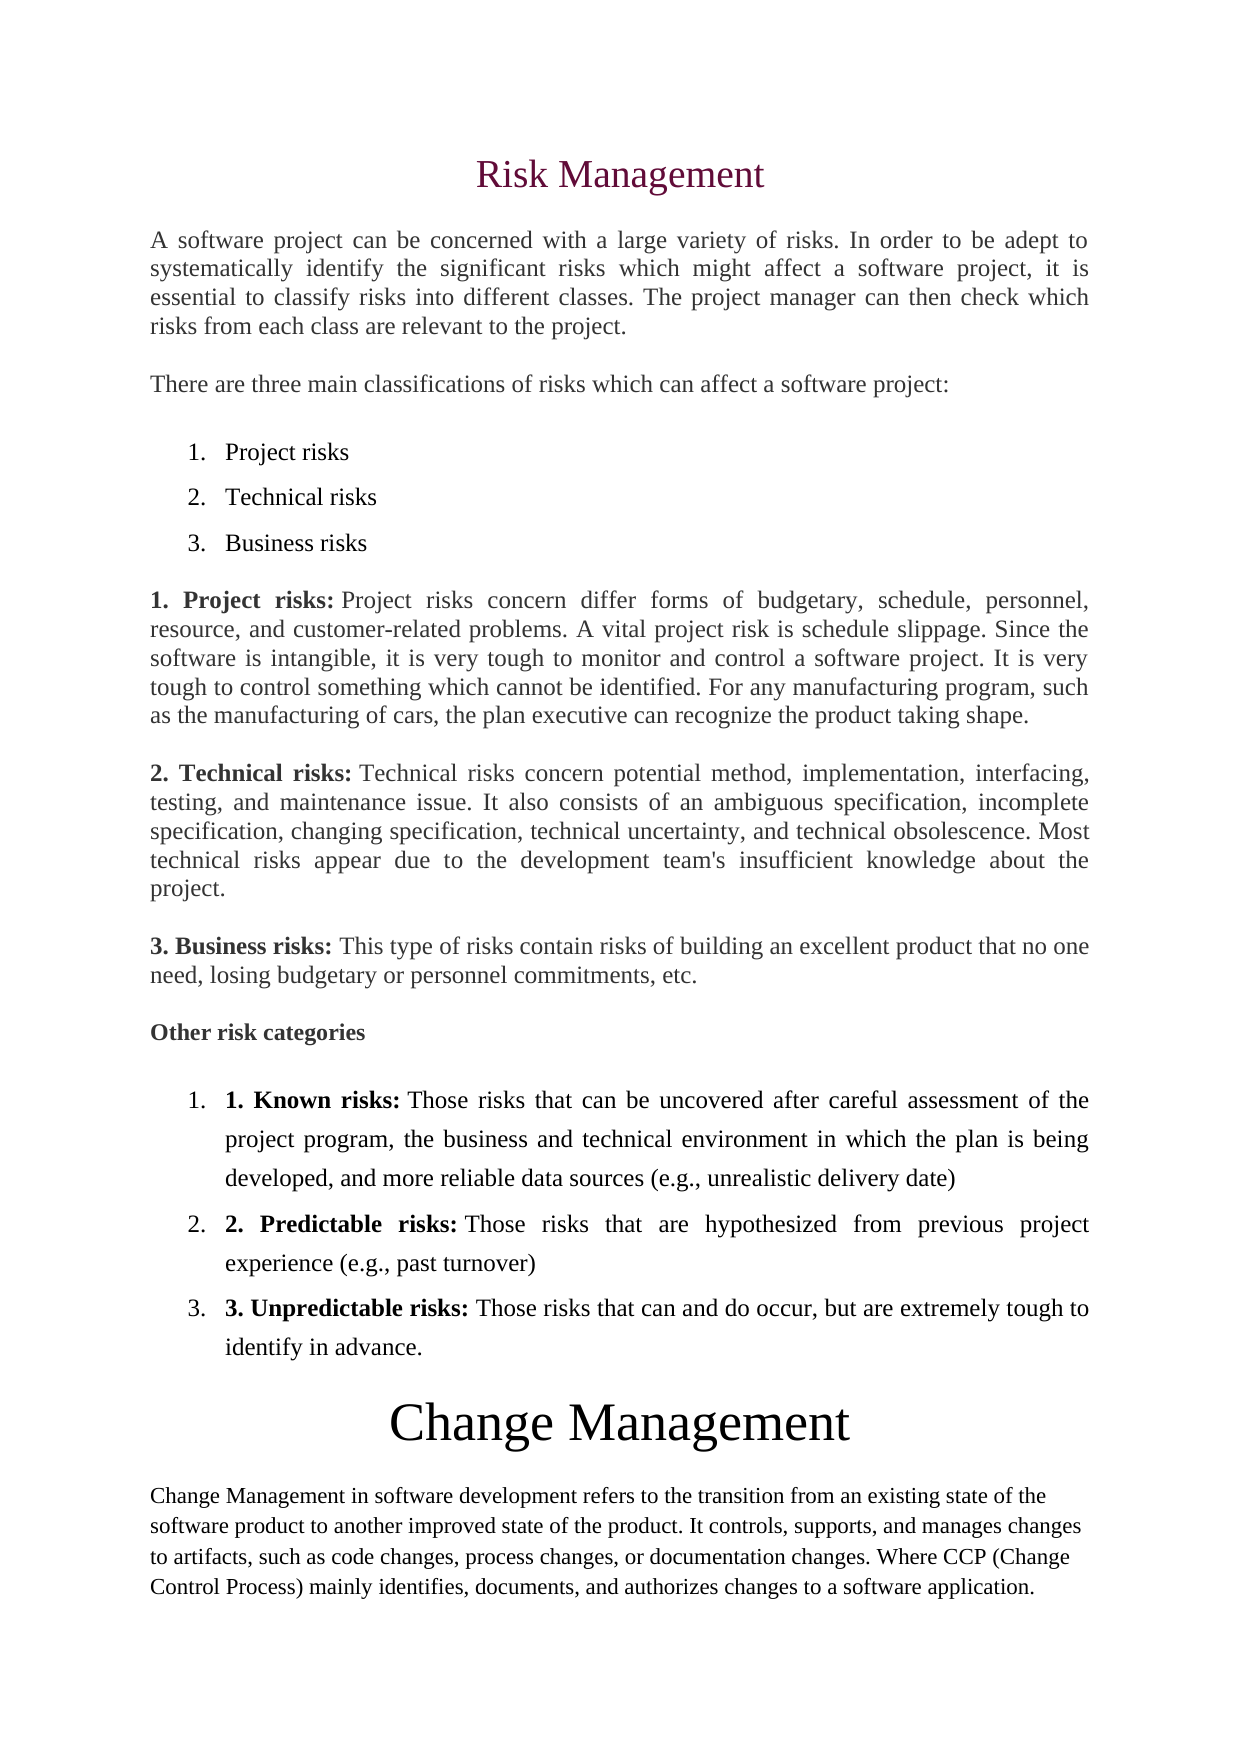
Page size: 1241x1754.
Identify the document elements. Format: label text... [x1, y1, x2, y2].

text 2. Technical risks: Technical risks concern potential method, implementation, interfacing, testing, and maintenance issue. It also consists of an ambiguous specification, incomplete specification, changing specification, technical uncertainty, and technical obsolescence. Most technical risks appear due to the development team's insufficient knowledge about the project. [150, 758, 1090, 902]
list 3. Unpredictable risks: Those risks that can and do occur, but are extremely tough to identify in advance. [187, 1283, 1090, 1361]
text There are three main classifications of risks which can affect a software project: [150, 369, 1090, 398]
text Other risk categories [150, 1018, 1090, 1046]
list 1. Known risks: Those risks that can be uncovered after careful assessment of the project program, the business and technical environment in which the plan is being developed, and more reliable data sources (e.g., unrealistic delivery date) [187, 1075, 1090, 1192]
text Change Management [150, 1390, 1090, 1452]
list Business risks [187, 517, 1090, 556]
text Risk Management [150, 150, 1090, 196]
text Change Management in software development refers to the transition from an existing state of the software product to another improved state of the product. It controls, supports, and manages changes to artifacts, such as code changes, process changes, or documentation changes. Where CCP (Change Control Process) mainly identifies, documents, and authorizes changes to a software application. [150, 1482, 1090, 1599]
text 3. Business risks: This type of risks contain risks of building an excellent product that no one need, losing budgetary or personnel commitments, etc. [150, 931, 1090, 989]
list Project risks [187, 427, 1090, 466]
text A software project can be concerned with a large variety of risks. In order to be adept to systematically identify the significant risks which might affect a software project, it is essential to classify risks into different classes. The project manager can then check which risks from each class are relevant to the project. [150, 225, 1090, 340]
text 1. Project risks: Project risks concern differ forms of budgetary, schedule, personnel, resource, and customer-related problems. A vital project risk is schedule slippage. Since the software is intangible, it is very tough to monitor and control a software project. It is very tough to control something which cannot be identified. For any manufacturing program, such as the manufacturing of cars, the plan executive can recognize the product taking shape. [150, 586, 1090, 729]
list Technical risks [187, 472, 1090, 511]
list 2. Predictable risks: Those risks that are hypothesized from previous project experience (e.g., past turnover) [187, 1198, 1090, 1276]
